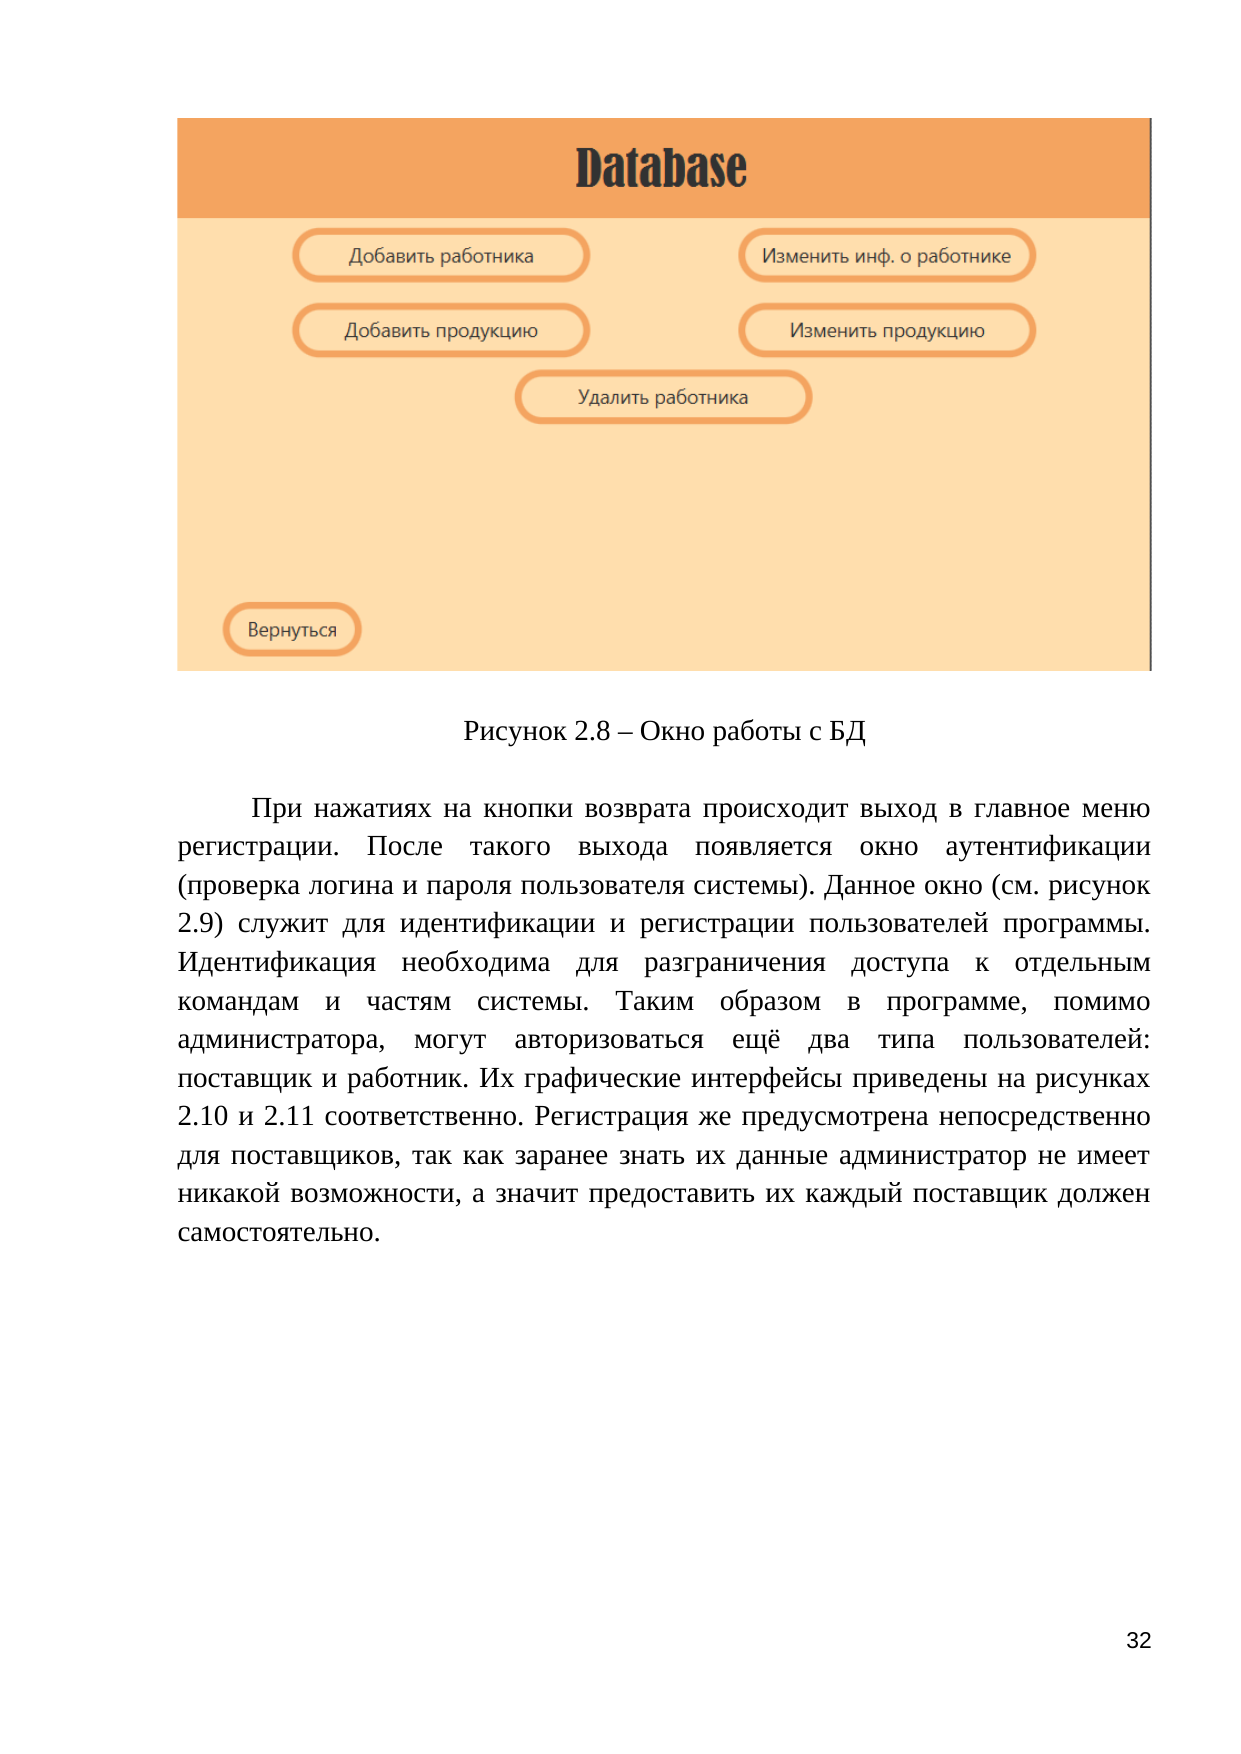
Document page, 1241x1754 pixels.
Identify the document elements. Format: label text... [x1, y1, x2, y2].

picture [177, 118, 1152, 671]
text Рисунок 2.8 – Окно работы с БД [177, 713, 1152, 746]
text При нажатиях на кнопки возврата происходит выход в главное меню регистрации. После такого выхода появляется окно аутентификации (проверка логина и пароля пользователя системы). Данное окно (см. рисунок 2.9) служит для идентификации и регистрации пользователей программы. Идентификация необходима для разграничения доступа к отдельным командам и частям системы. Таким образом в программе, помимо администратора, могут авторизоваться ещё два типа пользователей: поставщик и работник. Их графические интерфейсы приведены на рисунках 2.10 и 2.11 соответственно. Регистрация же предусмотрена непосредственно для поставщиков, так как заранее знать их данные администратор не имеет никакой возможности, а значит предоставить их каждый поставщик должен самостоятельно. [177, 790, 1152, 1247]
